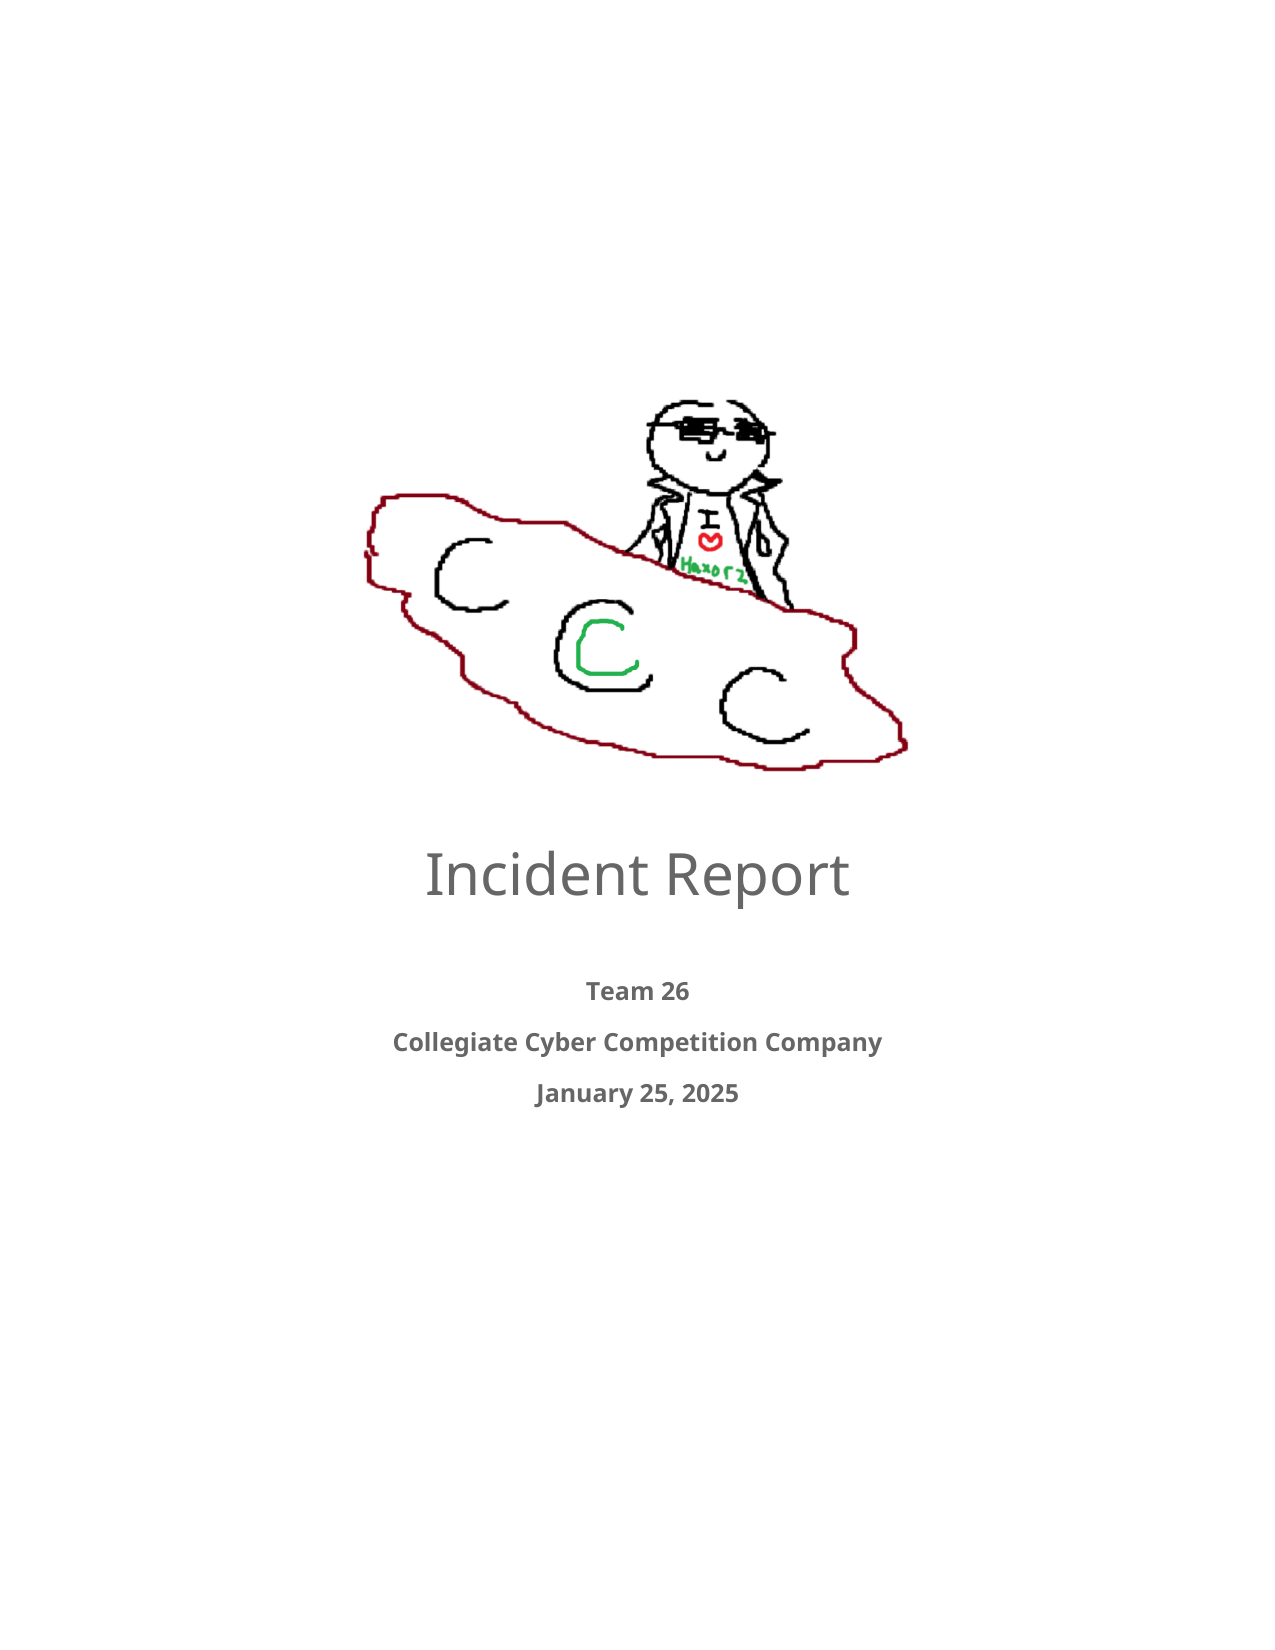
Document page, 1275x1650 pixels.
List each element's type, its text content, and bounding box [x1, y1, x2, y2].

text Incident Report [150, 833, 1125, 913]
picture [343, 381, 928, 794]
text Team 26 [150, 973, 1125, 1007]
text January 25, 2025 [150, 1075, 1125, 1109]
text Collegiate Cyber Competition Company [150, 1024, 1125, 1058]
